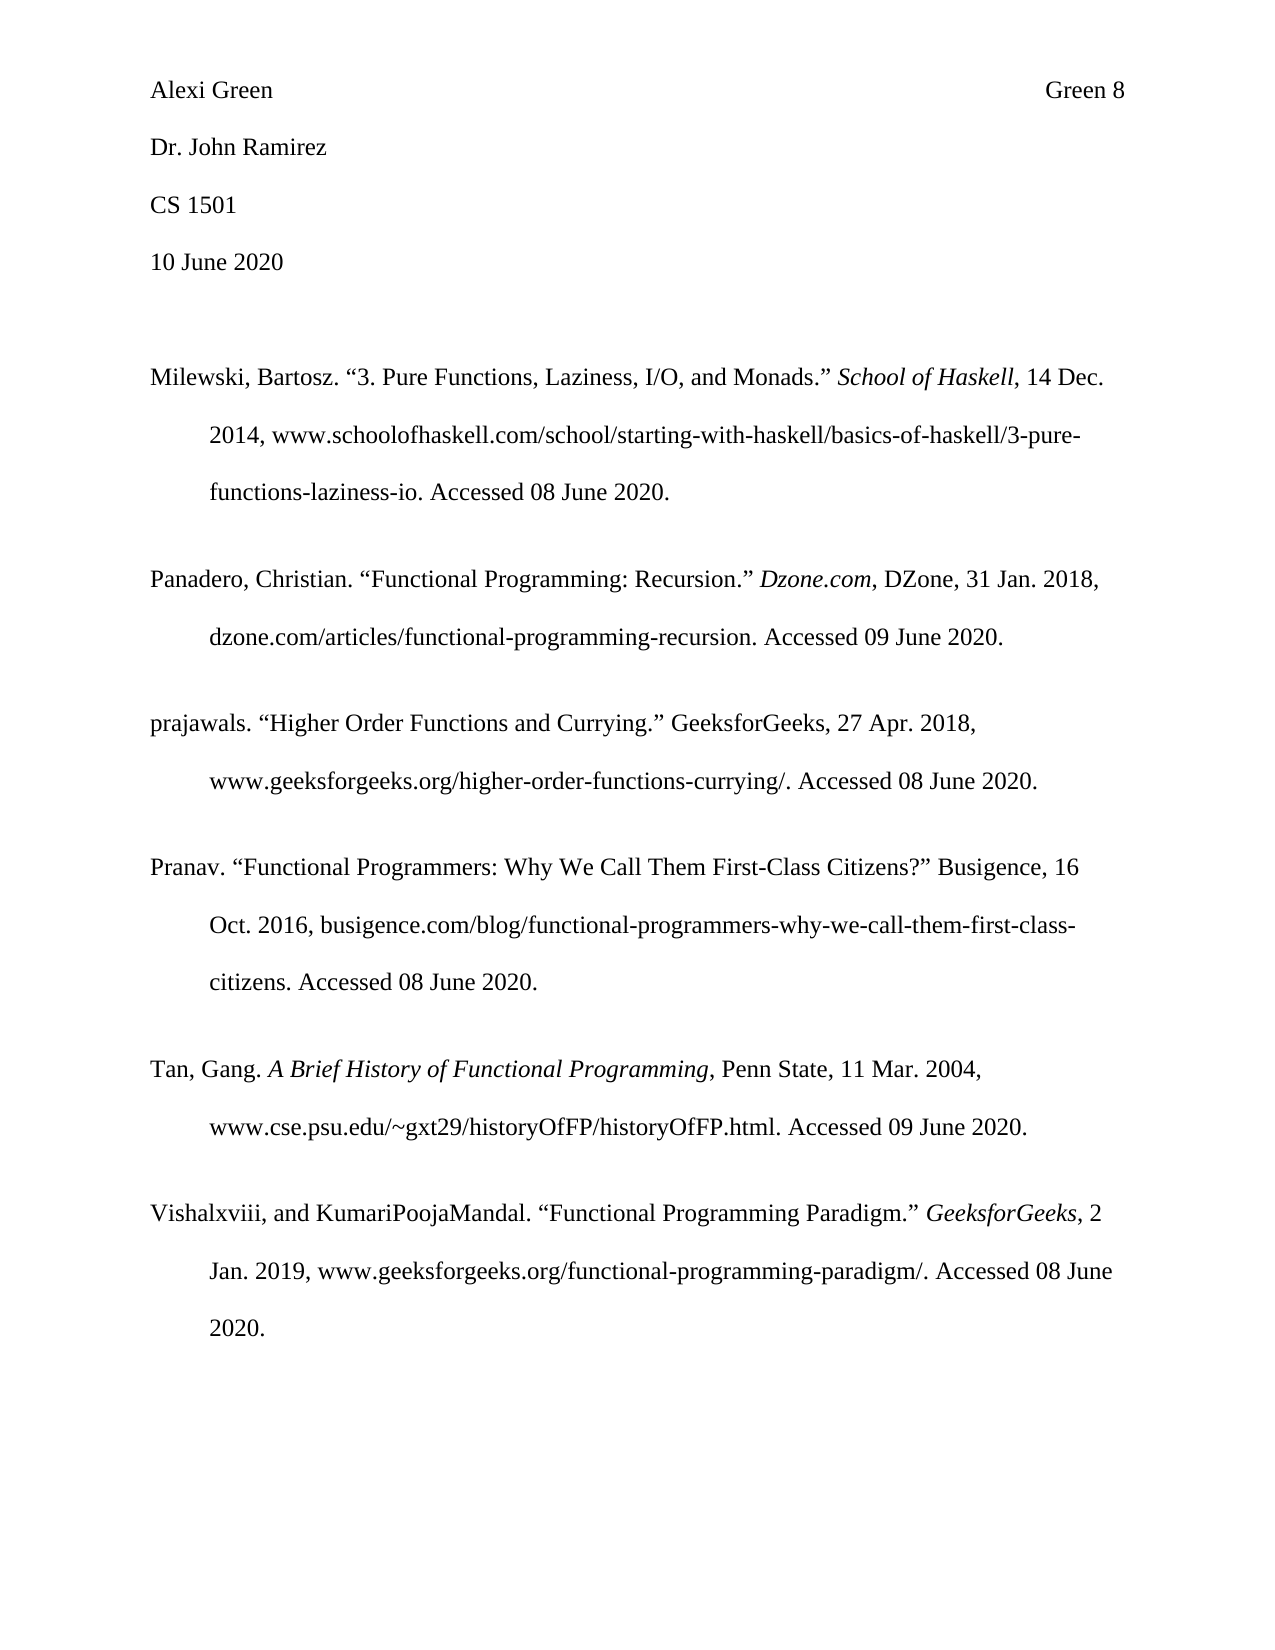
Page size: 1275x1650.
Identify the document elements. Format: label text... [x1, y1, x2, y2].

text Panadero, Christian. “Functional Programming: Recursion.” Dzone.com, DZone, 31 Jan. 2018, dzone.com/articles/functional-programming-recursion. Accessed 09 June 2020. [150, 564, 1125, 650]
text Pranav. “Functional Programmers: Why We Call Them First-Class Citizens?” Busigence, 16 Oct. 2016, busigence.com/blog/functional-programmers-why-we-call-them-first-class-citizens. Accessed 08 June 2020. [150, 852, 1125, 996]
text Vishalxviii, and KumariPoojaMandal. “Functional Programming Paradigm.” GeeksforGeeks, 2 Jan. 2019, www.geeksforgeeks.org/functional-programming-paradigm/. Accessed 08 June 2020. [150, 1198, 1125, 1342]
text prajawals. “Higher Order Functions and Currying.” GeeksforGeeks, 27 Apr. 2018, www.geeksforgeeks.org/higher-order-functions-currying/. Accessed 08 June 2020. [150, 708, 1125, 794]
text Milewski, Bartosz. “3. Pure Functions, Laziness, I/O, and Monads.” School of Haskell, 14 Dec. 2014, www.schoolofhaskell.com/school/starting-with-haskell/basics-of-haskell/3-pure-functions-laziness-io. Accessed 08 June 2020. [150, 362, 1125, 506]
text Tan, Gang. A Brief History of Functional Programming, Penn State, 11 Mar. 2004, www.cse.psu.edu/~gxt29/historyOfFP/historyOfFP.html. Accessed 09 June 2020. [150, 1054, 1125, 1140]
